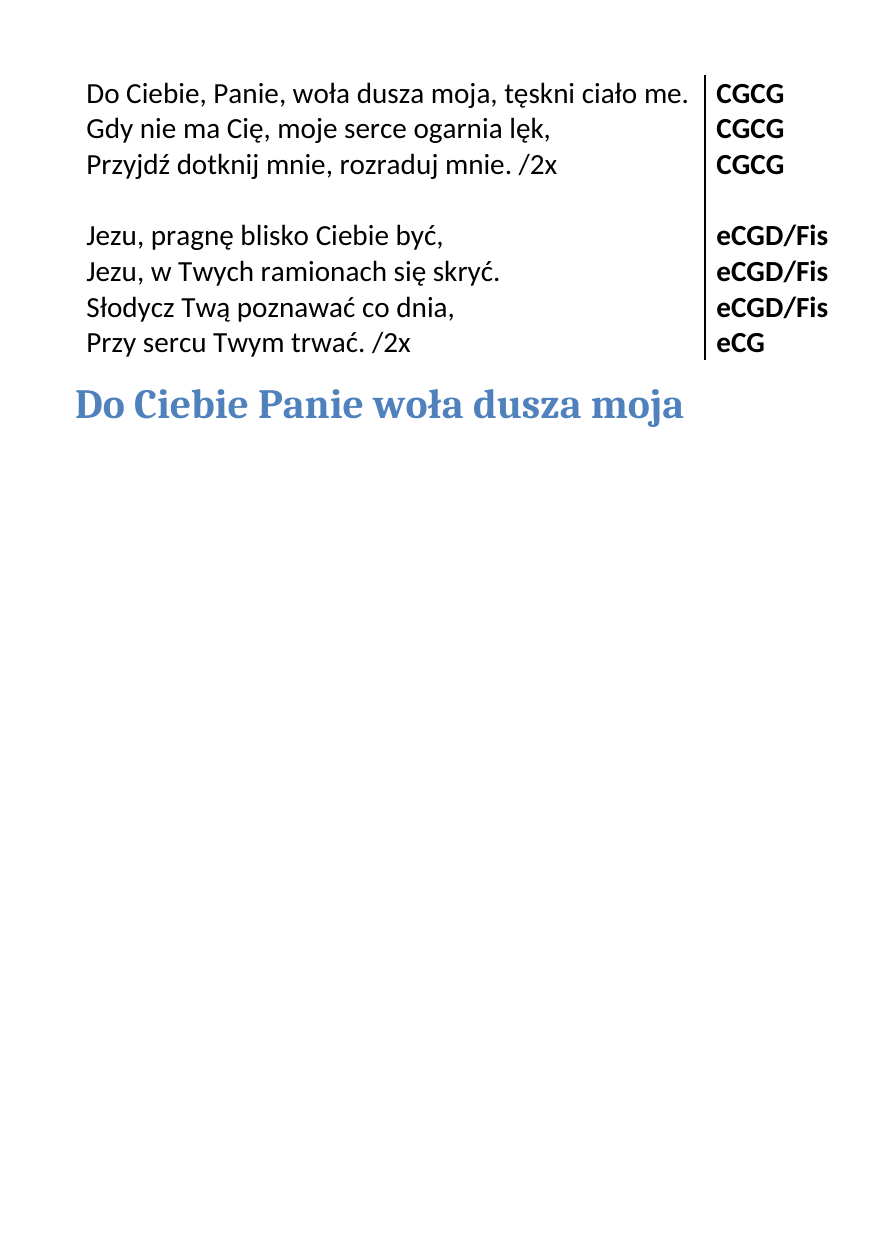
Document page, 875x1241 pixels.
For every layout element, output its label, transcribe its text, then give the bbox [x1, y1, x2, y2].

table_header CGCG CGCG CGCG eCGD/Fis eCGD/Fis eCGD/Fis eCG [706, 75, 839, 360]
subtitle Do Ciebie Panie woła dusza moja [75, 381, 842, 429]
table_header Do Ciebie, Panie, woła dusza moja, tęskni ciało me. Gdy nie ma Cię, moje serce ogarnia lęk, Przyjdź dotknij mnie, rozraduj mnie. /2x Jezu, pragnę blisko Ciebie być, Jezu, w Twych ramionach się skryć. Słodycz Twą poznawać co dnia, Przy sercu Twym trwać. /2x [75, 75, 704, 360]
